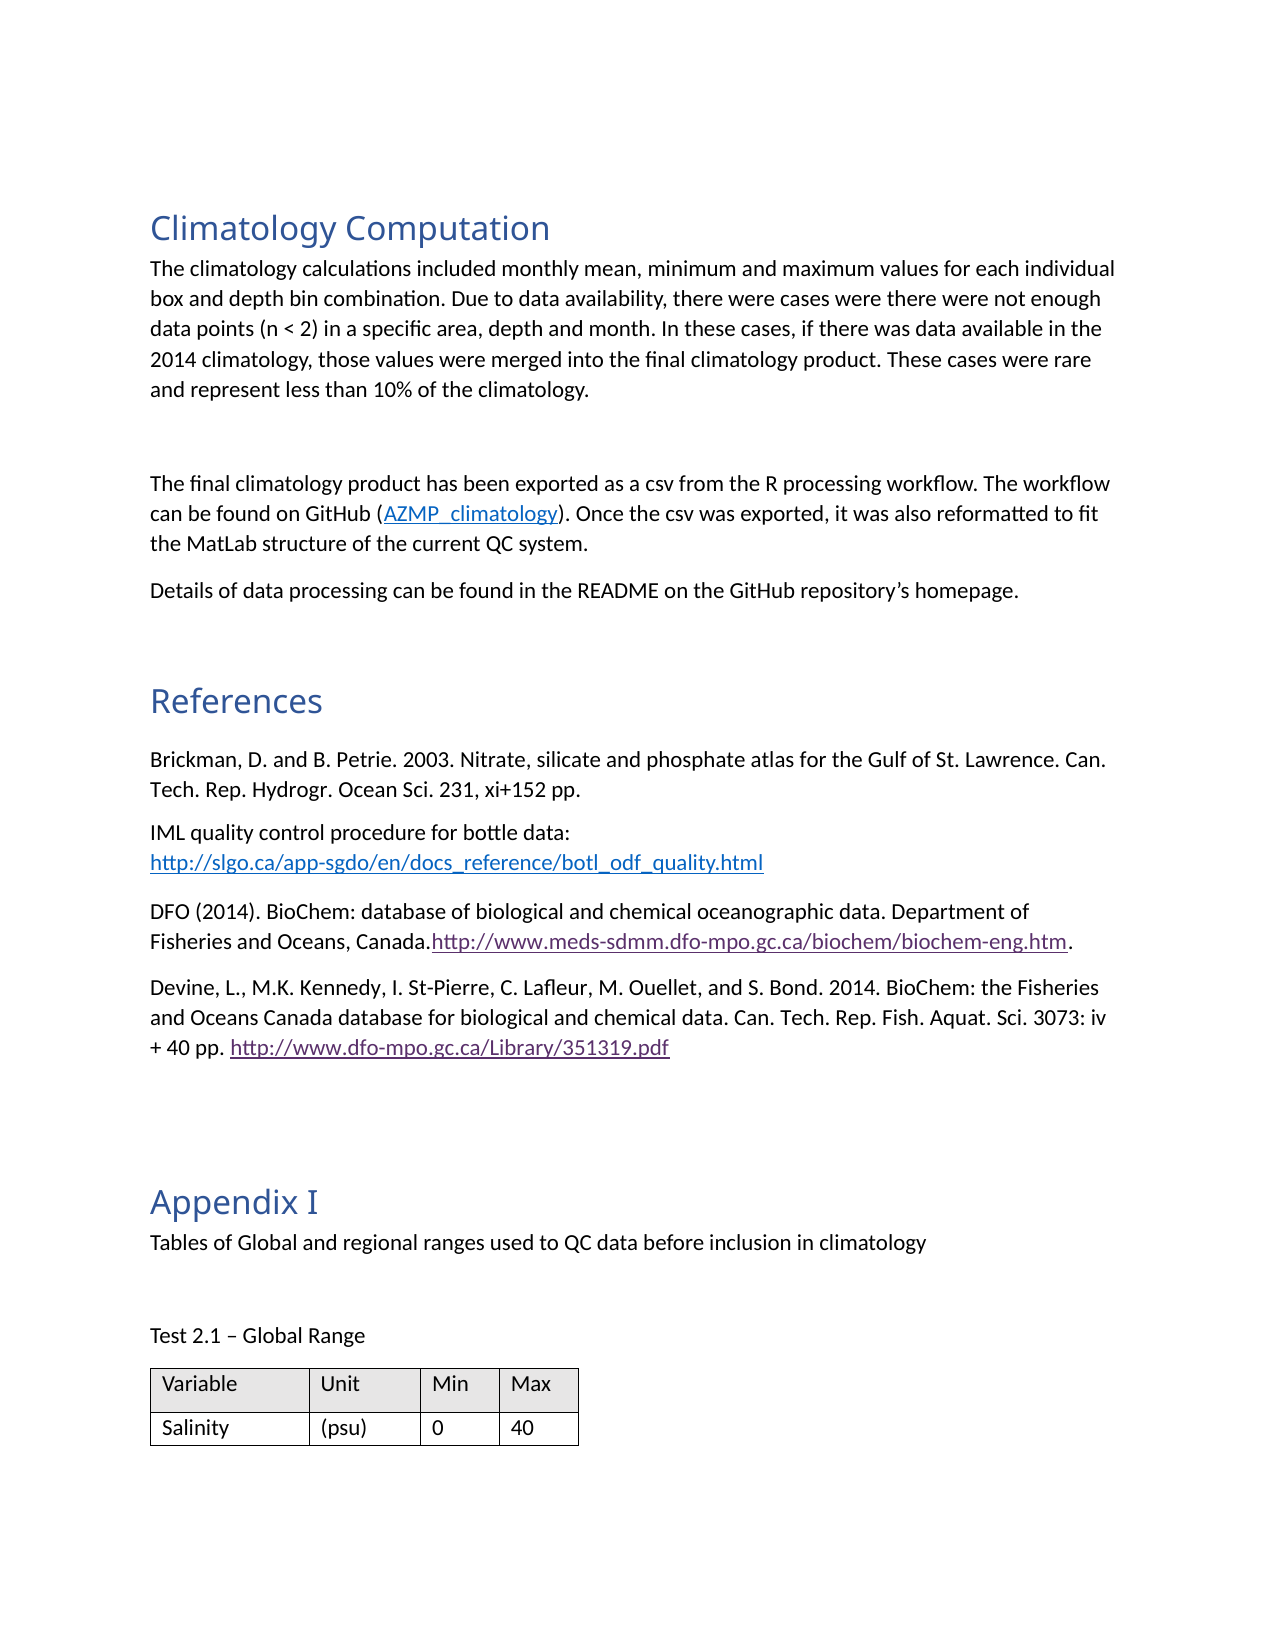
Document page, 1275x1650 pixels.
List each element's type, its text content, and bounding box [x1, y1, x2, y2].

text The climatology calculations included monthly mean, minimum and maximum values for each individual box and depth bin combination. Due to data availability, there were cases were there were not enough data points (n < 2) in a specific area, depth and month. In these cases, if there was data available in the 2014 climatology, those values were merged into the final climatology product. These cases were rare and represent less than 10% of the climatology. [150, 254, 1125, 403]
subtitle Climatology Computation [150, 205, 1125, 251]
table_cell Salinity [151, 1413, 309, 1445]
table_cell 40 [500, 1413, 578, 1445]
subtitle References [150, 678, 1125, 723]
text Devine, L., M.K. Kennedy, I. St-Pierre, C. Lafleur, M. Ouellet, and S. Bond. 2014. BioChem: the Fisheries and Oceans Canada database for biological and chemical data. Can. Tech. Rep. Fish. Aquat. Sci. 3073: iv + 40 pp. http://www.dfo-mpo.gc.ca/Library/351319.pdf [150, 971, 1109, 1061]
table_header Min [421, 1369, 499, 1412]
text http://slgo.ca/app-sgdo/en/docs_reference/botl_odf_quality.html [150, 848, 1125, 877]
table_cell 0 [421, 1413, 499, 1445]
text IML quality control procedure for bottle data: [150, 818, 1125, 846]
table_header Max [500, 1369, 578, 1412]
table_cell (psu) [310, 1413, 420, 1445]
table_header Unit [310, 1369, 420, 1412]
text Tables of Global and regional ranges used to QC data before inclusion in climatology [150, 1228, 1125, 1256]
subtitle Appendix I [150, 1179, 1125, 1224]
text Details of data processing can be found in the README on the GitHub repository’s homepage. [150, 576, 1125, 604]
text The final climatology product has been exported as a csv from the R processing workflow. The workflow can be found on GitHub (AZMP_climatology). Once the csv was exported, it was also reformatted to fit the MatLab structure of the current QC system. [150, 469, 1125, 557]
text Test 2.1 – Global Range [150, 1321, 1125, 1349]
text DFO (2014). BioChem: database of biological and chemical oceanographic data. Department of Fisheries and Oceans, Canada.http://www.meds-sdmm.dfo-mpo.gc.ca/biochem/biochem-eng.htm. [150, 895, 1109, 955]
text Brickman, D. and B. Petrie. 2003. Nitrate, silicate and phosphate atlas for the Gulf of St. Lawrence. Can. Tech. Rep. Hydrogr. Ocean Sci. 231, xi+152 pp. [150, 743, 1109, 803]
table_header Variable [151, 1369, 309, 1412]
